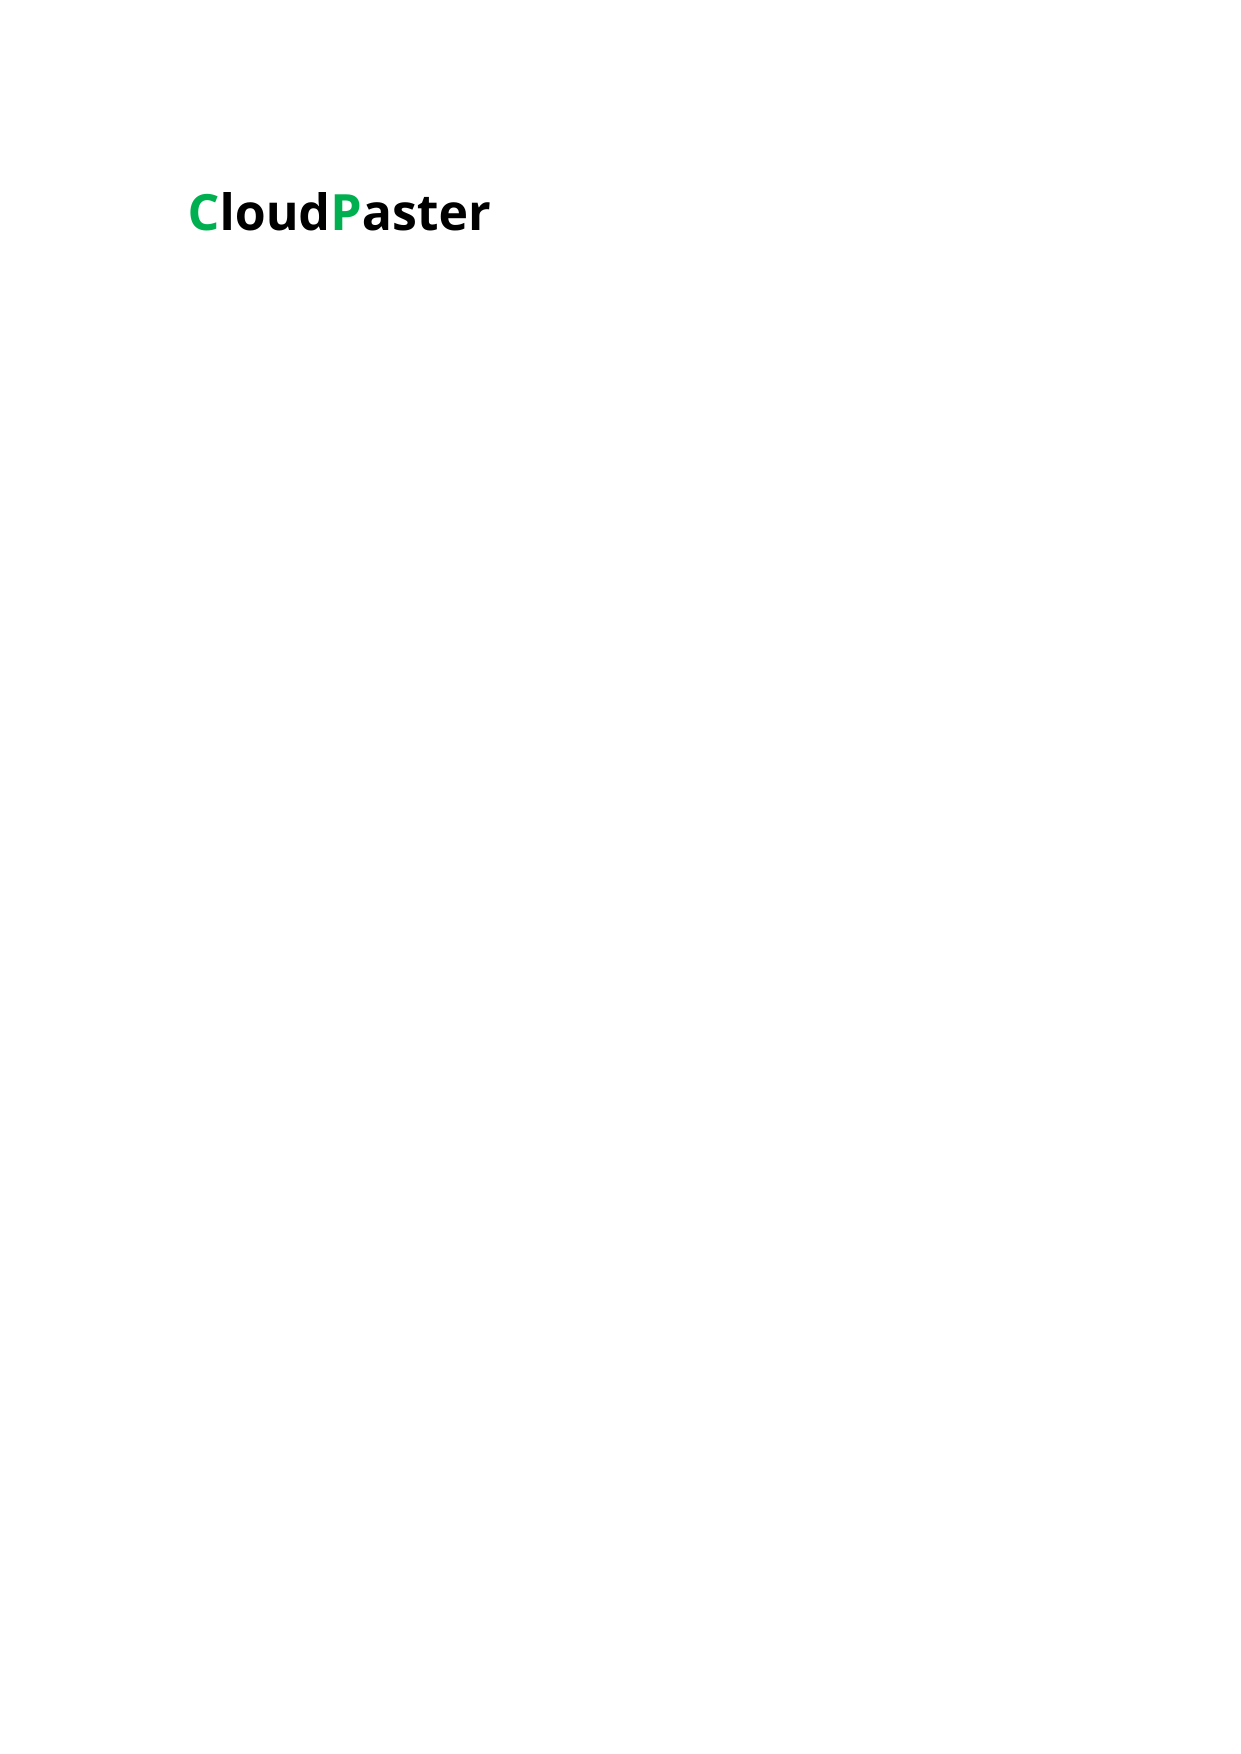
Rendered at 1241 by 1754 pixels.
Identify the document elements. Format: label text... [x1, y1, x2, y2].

text CloudPaster [187, 162, 1053, 259]
